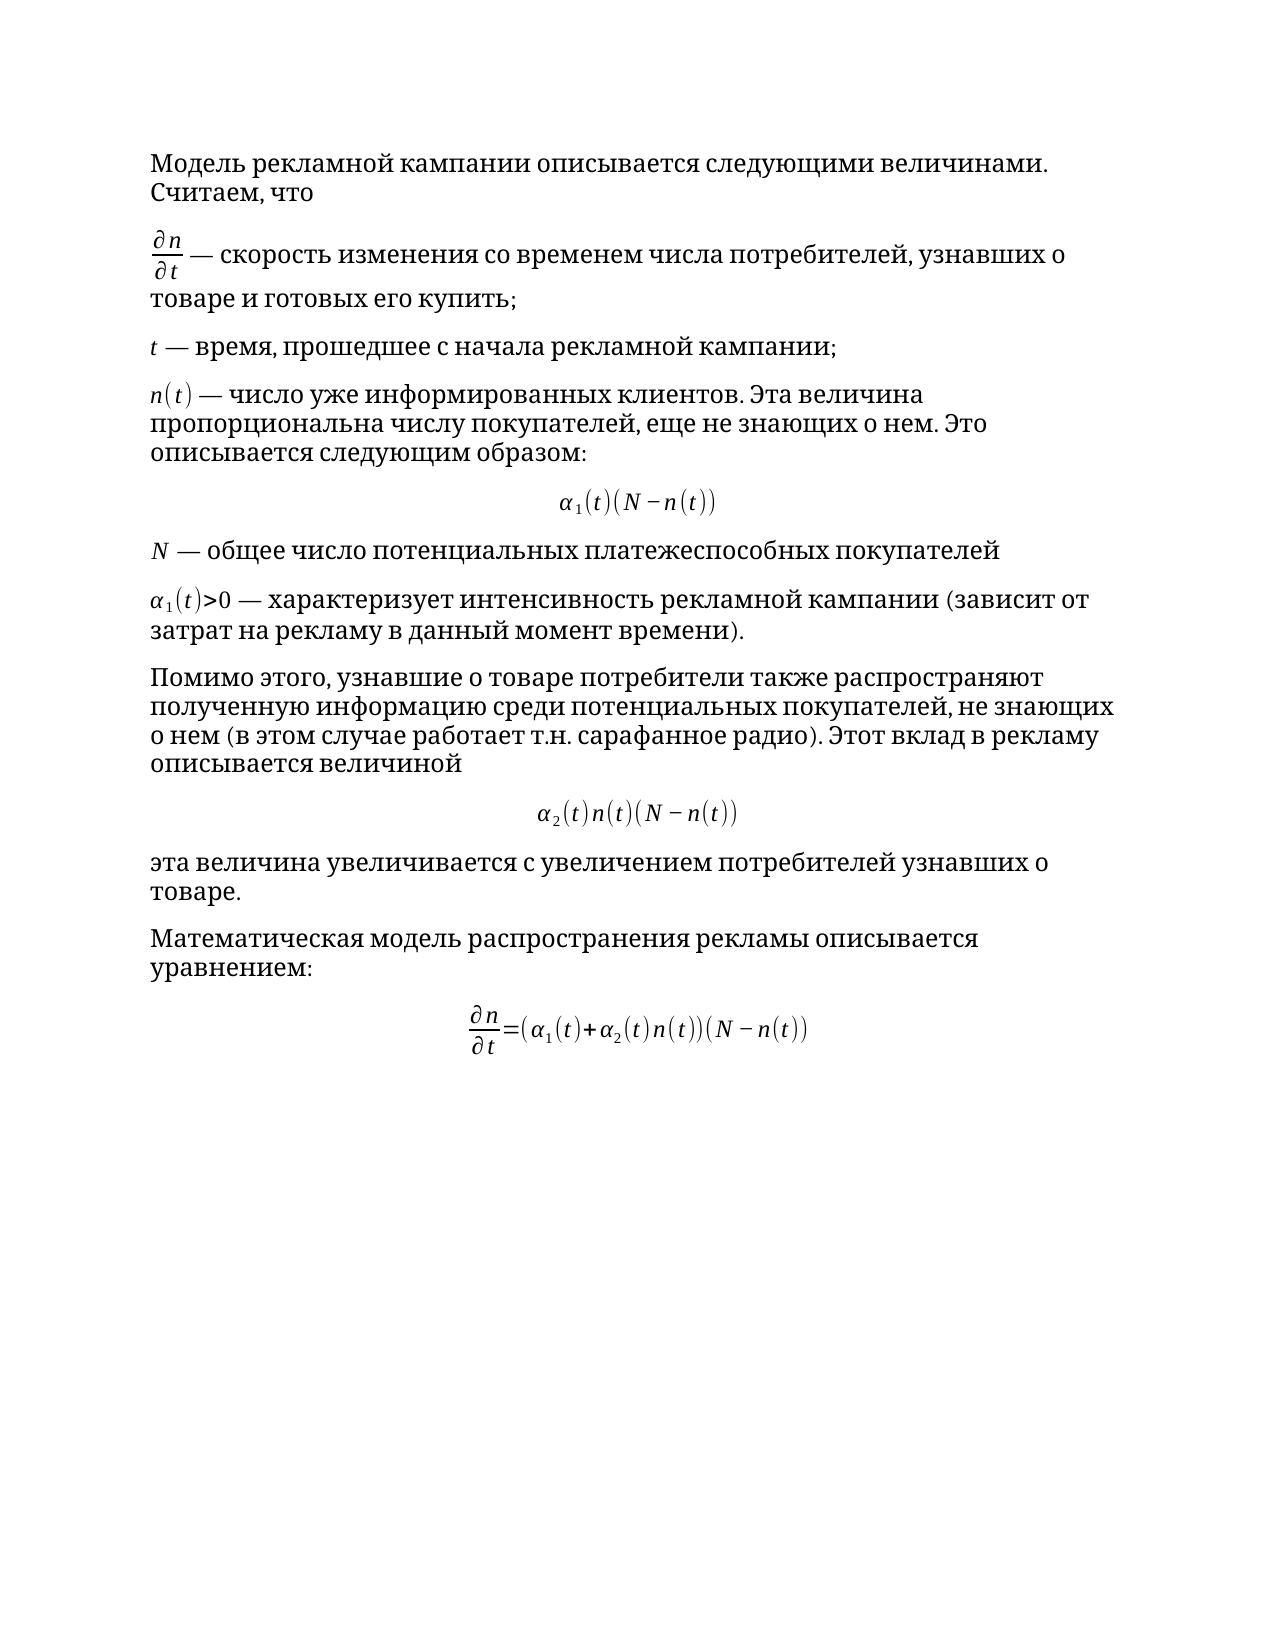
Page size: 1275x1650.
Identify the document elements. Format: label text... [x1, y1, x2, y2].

text — число уже информированных клиентов. Эта величина пропорциональна числу покупателей, еще не знающих о нем. Это описывается следующим образом: [150, 380, 1125, 468]
text эта величина увеличивается с увеличением потребителей узнавших о товаре. [150, 849, 1125, 906]
text Помимо этого, узнавшие о товаре потребители также распространяют полученную информацию среди потенциальных покупателей, не знающих о нем (в этом случае работает т.н. сарафанное радио). Этот вклад в рекламу описывается величиной [150, 664, 1125, 779]
text — общее число потенциальных платежеспособных покупателей [150, 537, 1125, 566]
text — характеризует интенсивность рекламной кампании (зависит от затрат на рекламу в данный момент времени). [150, 585, 1125, 645]
text Модель рекламной кампании описывается следующими величинами. Считаем, что [150, 150, 1125, 207]
text — время, прошедшее с начала рекламной кампании; [150, 333, 1125, 361]
text Математическая модель распространения рекламы описывается уравнением: [150, 925, 1125, 982]
text — скорость изменения со временем числа потребителей, узнавших о товаре и готовых его купить; [150, 226, 1125, 314]
